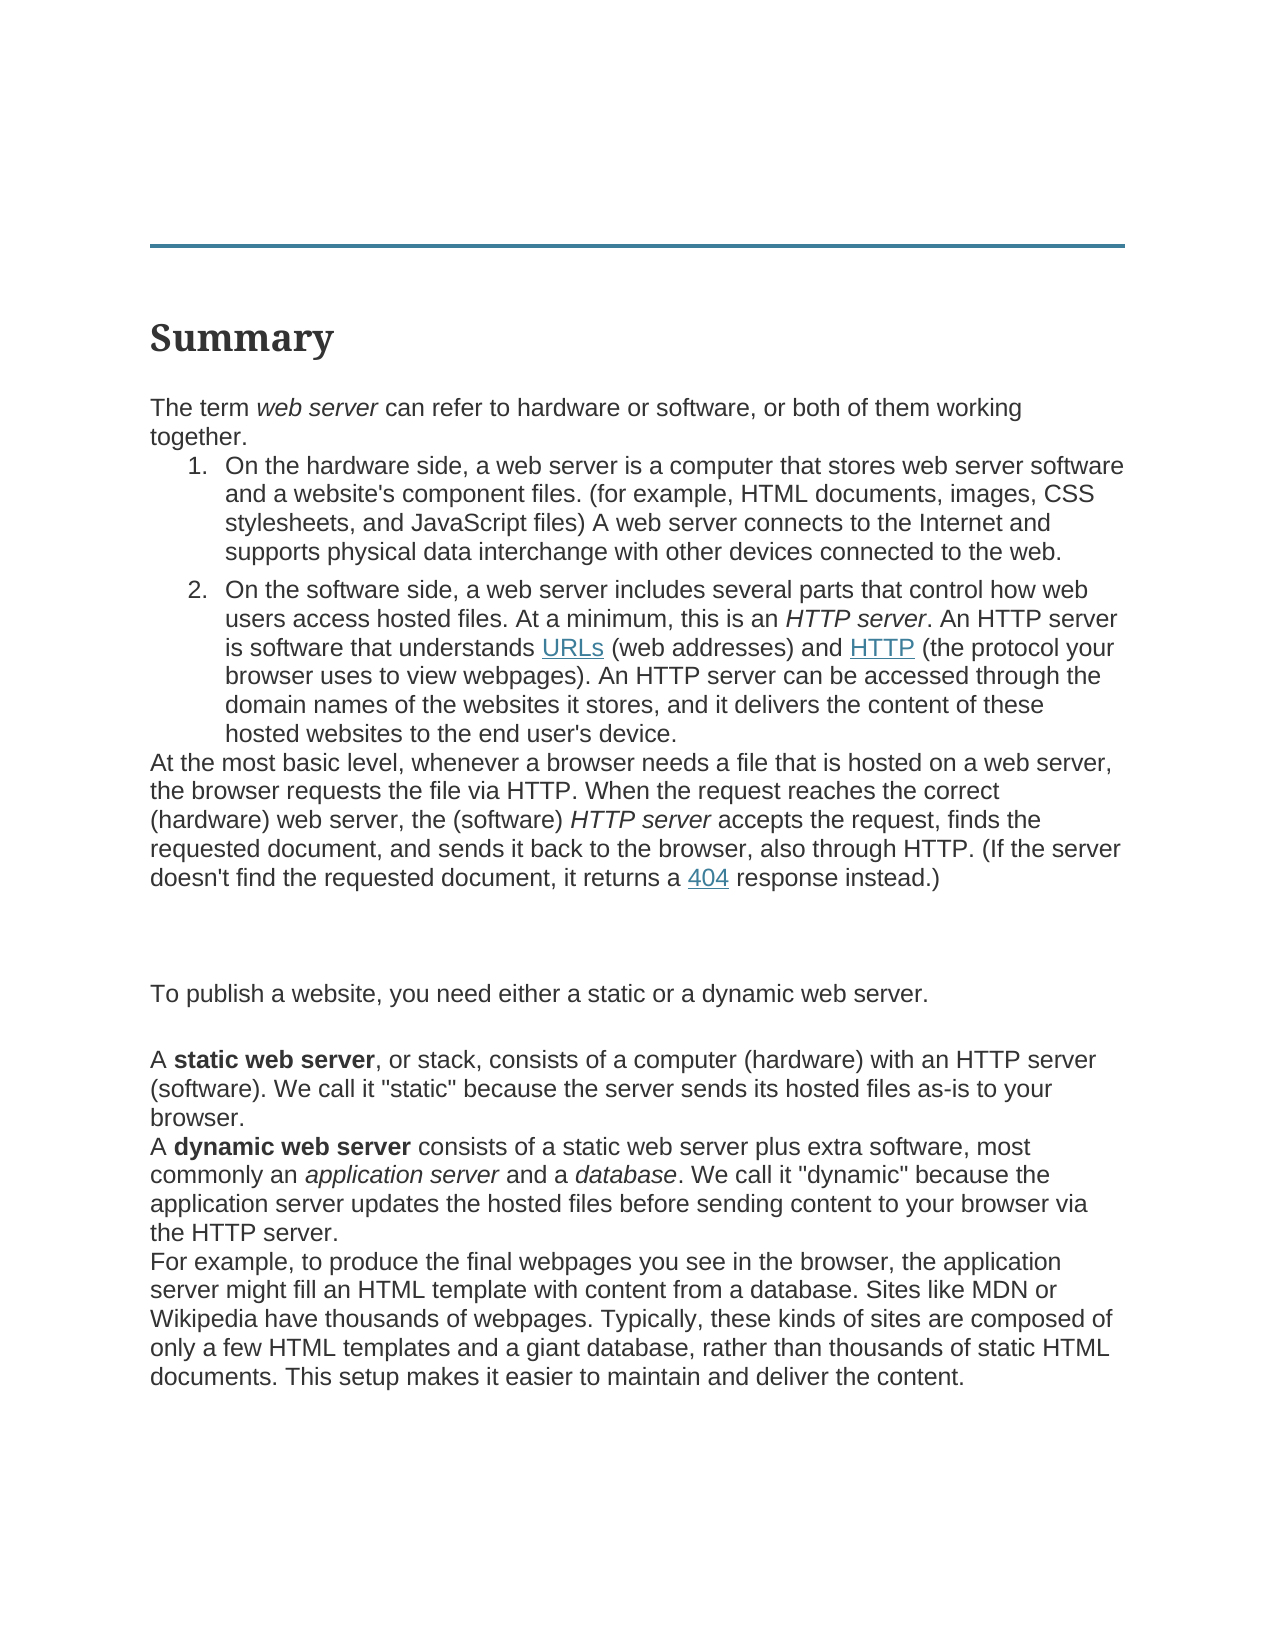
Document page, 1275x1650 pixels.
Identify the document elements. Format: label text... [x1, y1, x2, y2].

text A dynamic web server consists of a static web server plus extra software, most commonly an application server and a database. We call it "dynamic" because the application server updates the hosted files before sending content to your browser via the HTTP server. [150, 1131, 1125, 1246]
text At the most basic level, whenever a browser needs a file that is hosted on a web server, the browser requests the file via HTTP. When the request reaches the correct (hardware) web server, the (software) HTTP server accepts the request, finds the requested document, and sends it back to the browser, also through HTTP. (If the server doesn't find the requested document, it returns a 404 response instead.) [150, 748, 1125, 891]
text A static web server, or stack, consists of a computer (hardware) with an HTTP server (software). We call it "static" because the server sends its hosted files as-is to your browser. [150, 1045, 1125, 1131]
text To publish a website, you need either a static or a dynamic web server. [150, 979, 1125, 1008]
list On the hardware side, a web server is a computer that stores web server software and a website's component files. (for example, HTML documents, images, CSS stylesheets, and JavaScript files) A web server connects to the Internet and supports physical data interchange with other devices connected to the web. [187, 451, 1125, 566]
text Summary [150, 248, 1125, 362]
list On the software side, a web server includes several parts that control how web users access hosted files. At a minimum, this is an HTTP server. An HTTP server is software that understands URLs (web addresses) and HTTP (the protocol your browser uses to view webpages). An HTTP server can be accessed through the domain names of the websites it stores, and it delivers the content of these hosted websites to the end user's device. [187, 575, 1125, 748]
text The term web server can refer to hardware or software, or both of them working together. [150, 393, 1125, 451]
text For example, to produce the final webpages you see in the browser, the application server might fill an HTML template with content from a database. Sites like MDN or Wikipedia have thousands of webpages. Typically, these kinds of sites are composed of only a few HTML templates and a giant database, rather than thousands of static HTML documents. This setup makes it easier to maintain and deliver the content. [150, 1246, 1125, 1390]
